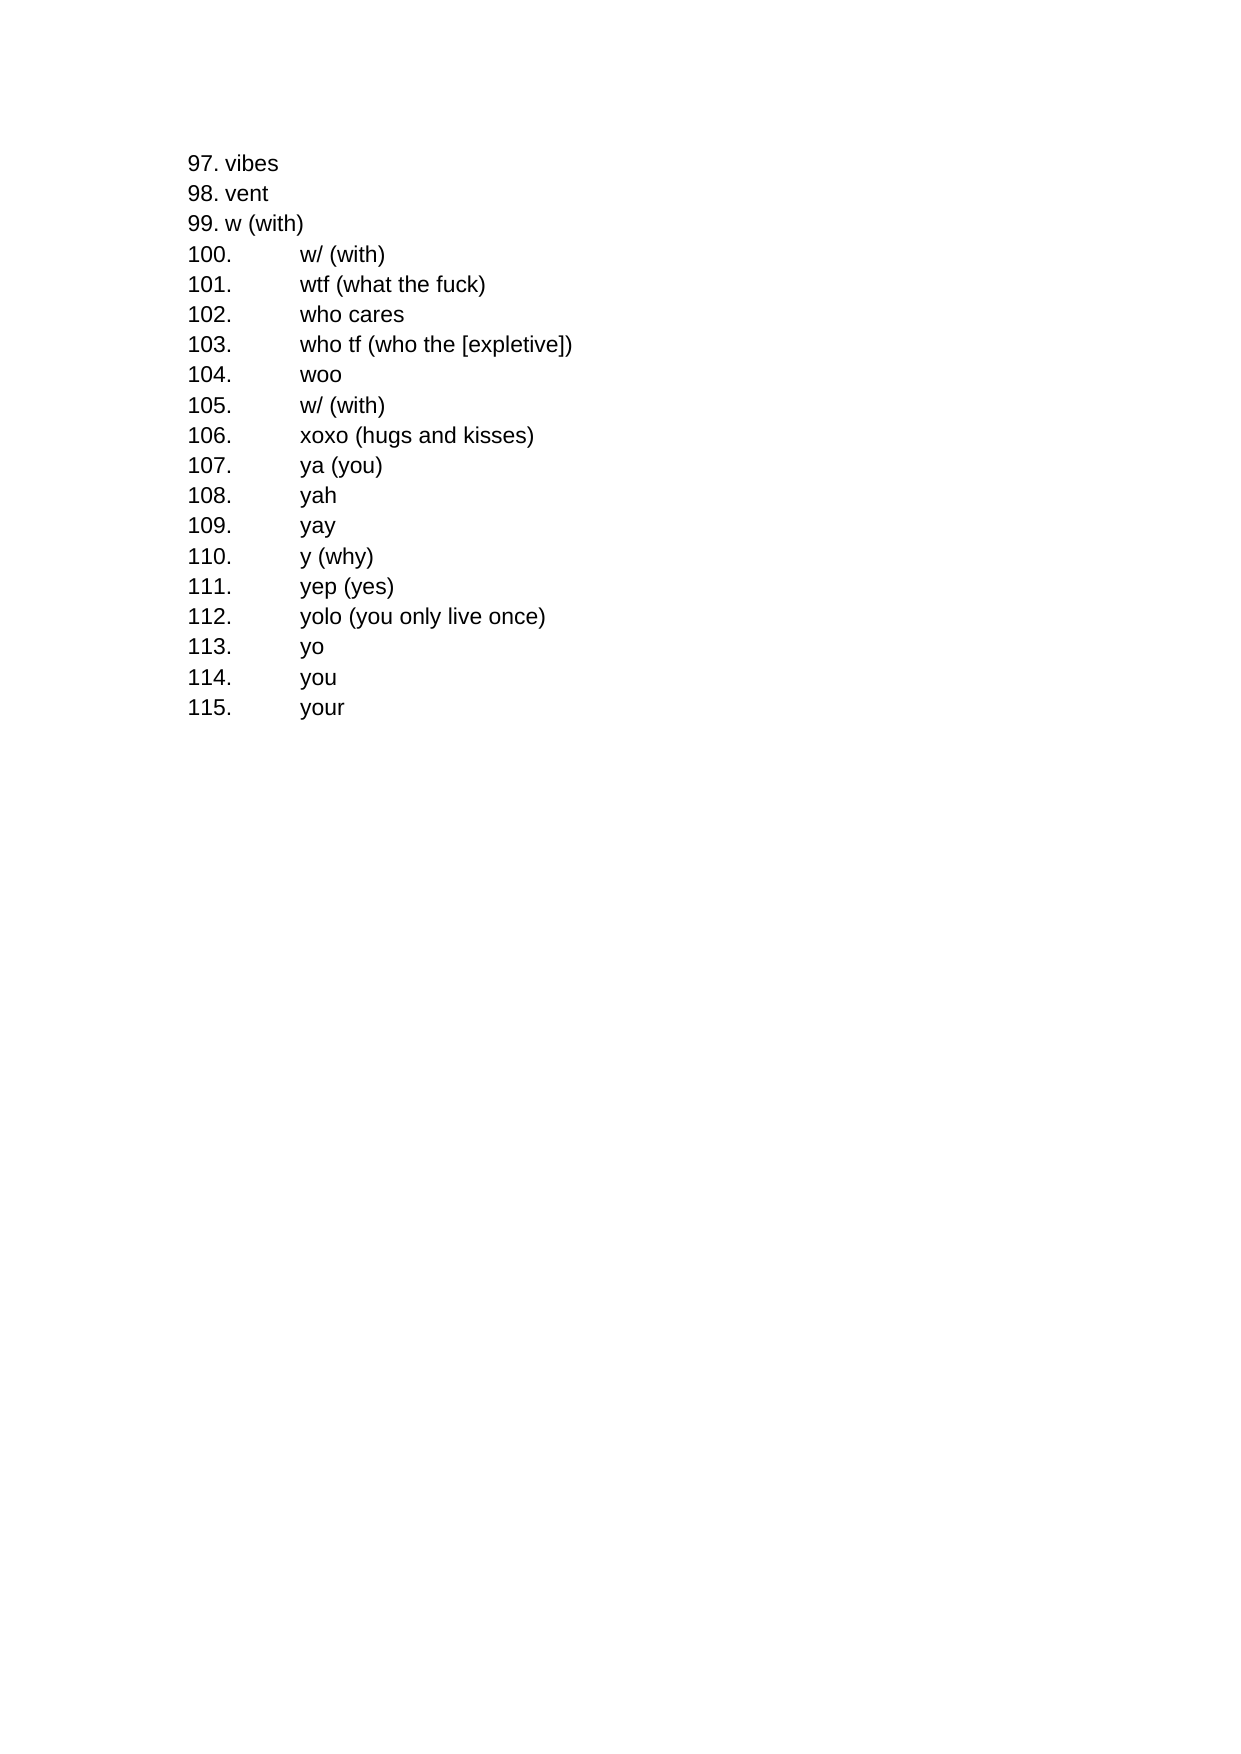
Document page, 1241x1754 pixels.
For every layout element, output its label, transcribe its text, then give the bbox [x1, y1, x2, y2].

list yay [187, 512, 1090, 539]
list you [187, 663, 1090, 690]
list who cares [187, 301, 1090, 327]
list w (with) [187, 210, 1090, 237]
list vent [187, 180, 1090, 207]
list your [187, 694, 1090, 720]
list yolo (you only live once) [187, 603, 1090, 629]
list w/ (with) [187, 392, 1090, 418]
list who tf (who the [expletive]) [187, 331, 1090, 358]
list w/ (with) [187, 241, 1090, 267]
list woo [187, 361, 1090, 388]
list y (why) [187, 543, 1090, 569]
list xoxo (hugs and kisses) [187, 422, 1090, 448]
list ya (you) [187, 452, 1090, 478]
list yep (yes) [187, 573, 1090, 599]
list yo [187, 633, 1090, 660]
list vibes [187, 150, 1090, 176]
list yah [187, 482, 1090, 509]
list wtf (what the fuck) [187, 271, 1090, 297]
